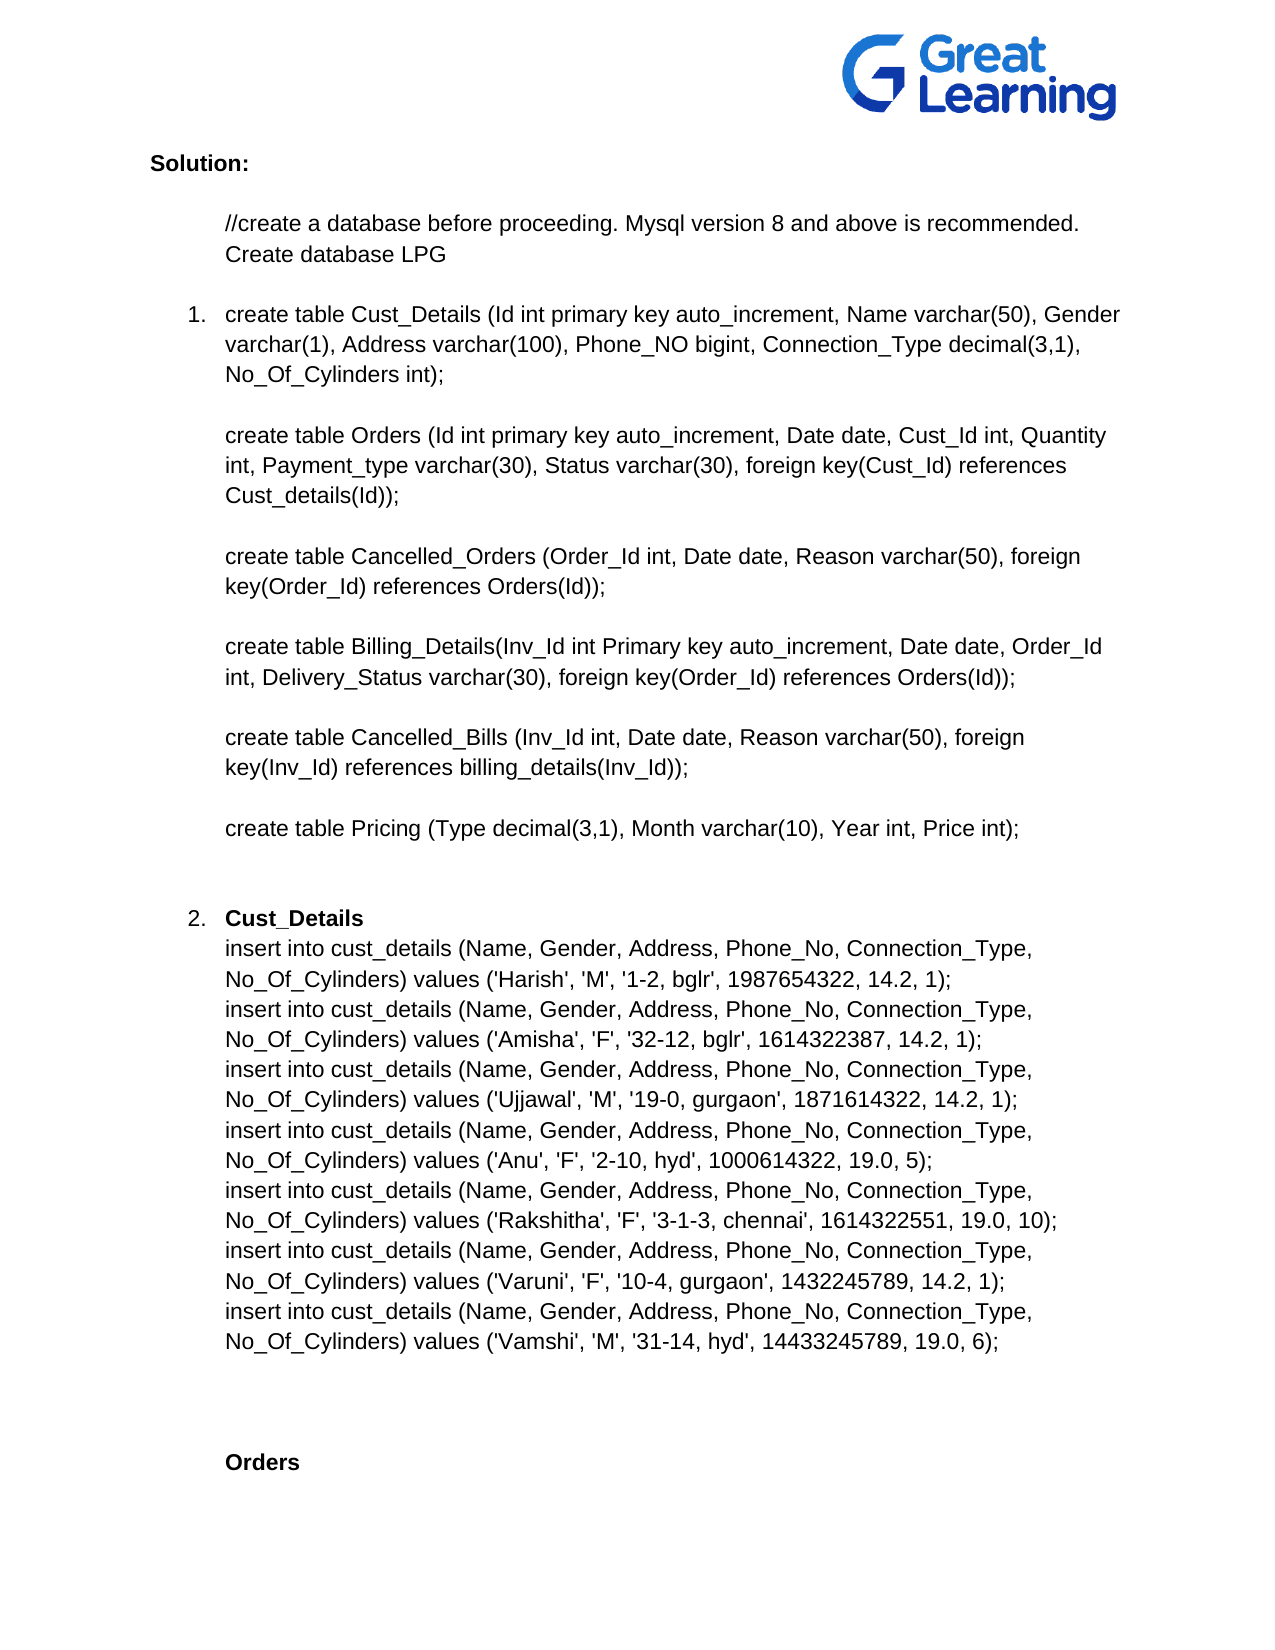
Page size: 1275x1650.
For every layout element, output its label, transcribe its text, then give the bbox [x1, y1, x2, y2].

text create table Billing_Details(Inv_Id int Primary key auto_increment, Date date, Order_Id int, Delivery_Status varchar(30), foreign key(Order_Id) references Orders(Id)); [225, 633, 1125, 690]
text insert into cust_details (Name, Gender, Address, Phone_No, Connection_Type, No_Of_Cylinders) values ('Anu', 'F', '2-10, hyd', 1000614322, 19.0, 5); [225, 1117, 1125, 1173]
picture [837, 18, 1125, 132]
text Create database LPG [150, 241, 1125, 267]
text create table Cancelled_Bills (Inv_Id int, Date date, Reason varchar(50), foreign key(Inv_Id) references billing_details(Inv_Id)); [225, 724, 1125, 781]
text //create a database before proceeding. Mysql version 8 and above is recommended. [150, 210, 1125, 237]
text Orders [225, 1449, 1125, 1475]
text Solution: [150, 150, 1125, 176]
text create table Pricing (Type decimal(3,1), Month varchar(10), Year int, Price int); [225, 814, 1125, 841]
text insert into cust_details (Name, Gender, Address, Phone_No, Connection_Type, No_Of_Cylinders) values ('Harish', 'M', '1-2, bglr', 1987654322, 14.2, 1); [225, 935, 1125, 992]
text insert into cust_details (Name, Gender, Address, Phone_No, Connection_Type, No_Of_Cylinders) values ('Amisha', 'F', '32-12, bglr', 1614322387, 14.2, 1); [225, 996, 1125, 1052]
list Cust_Details [187, 905, 1125, 932]
text create table Cancelled_Orders (Order_Id int, Date date, Reason varchar(50), foreign key(Order_Id) references Orders(Id)); [225, 543, 1125, 599]
text insert into cust_details (Name, Gender, Address, Phone_No, Connection_Type, No_Of_Cylinders) values ('Ujjawal', 'M', '19-0, gurgaon', 1871614322, 14.2, 1); [225, 1056, 1125, 1113]
list create table Cust_Details (Id int primary key auto_increment, Name varchar(50), Gender varchar(1), Address varchar(100), Phone_NO bigint, Connection_Type decimal(3,1), No_Of_Cylinders int); [187, 301, 1125, 388]
text insert into cust_details (Name, Gender, Address, Phone_No, Connection_Type, No_Of_Cylinders) values ('Varuni', 'F', '10-4, gurgaon', 1432245789, 14.2, 1); [225, 1237, 1125, 1294]
text insert into cust_details (Name, Gender, Address, Phone_No, Connection_Type, No_Of_Cylinders) values ('Vamshi', 'M', '31-14, hyd', 14433245789, 19.0, 6); [225, 1298, 1125, 1354]
text create table Orders (Id int primary key auto_increment, Date date, Cust_Id int, Quantity int, Payment_type varchar(30), Status varchar(30), foreign key(Cust_Id) references Cust_details(Id)); [225, 422, 1125, 509]
text insert into cust_details (Name, Gender, Address, Phone_No, Connection_Type, No_Of_Cylinders) values ('Rakshitha', 'F', '3-1-3, chennai', 1614322551, 19.0, 10); [225, 1177, 1125, 1234]
